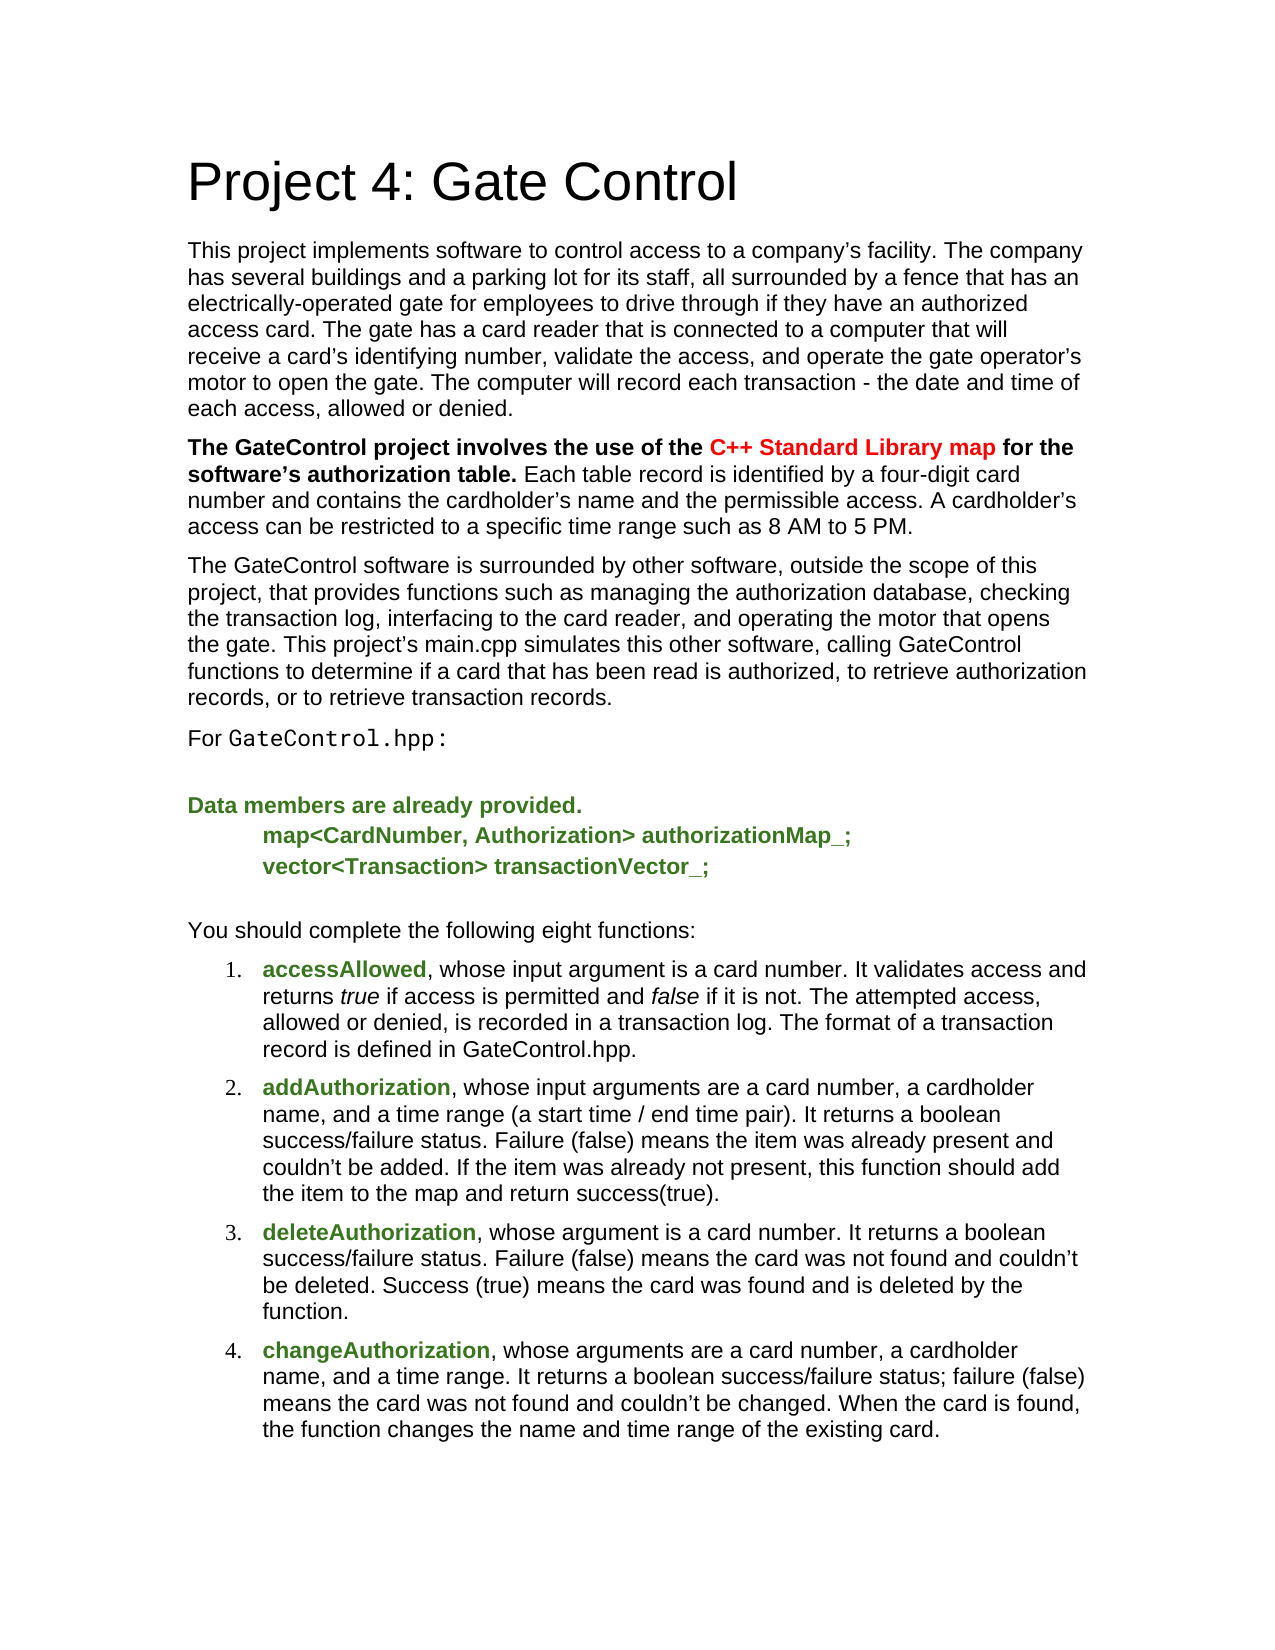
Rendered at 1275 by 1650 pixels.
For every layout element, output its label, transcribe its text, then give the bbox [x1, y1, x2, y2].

text This project implements software to control access to a company’s facility. The company has several buildings and a parking lot for its staff, all surrounded by a fence that has an electrically-operated gate for employees to drive through if they have an authorized access card. The gate has a card reader that is connected to a computer that will receive a card’s identifying number, validate the access, and operate the gate operator’s motor to open the gate. The computer will record each transaction - the date and time of each access, allowed or denied. [187, 237, 1087, 422]
text The GateControl project involves the use of the C++ Standard Library map for the software’s authorization table. Each table record is identified by a four-digit card number and contains the cardholder’s name and the permissible access. A cardholder’s access can be restricted to a specific time range such as 8 AM to 5 PM. [187, 434, 1087, 540]
text The GateControl software is surrounded by other software, outside the scope of this project, that provides functions such as managing the authorization database, checking the transaction log, interfacing to the card reader, and operating the motor that opens the gate. This project’s main.cpp simulates this other software, calling GateControl functions to determine if a card that has been read is authorized, to retrieve authorization records, or to retrieve transaction records. [187, 552, 1087, 710]
text map<CardNumber, Authorization> authorizationMap_; [187, 822, 1087, 849]
text For GateControl.hpp: [187, 723, 1087, 753]
list changeAuthorization, whose arguments are a card number, a cardholder name, and a time range. It returns a boolean success/failure status; failure (false) means the card was not found and couldn’t be changed. When the card is found, the function changes the name and time range of the existing card. [225, 1337, 1087, 1442]
text Data members are already provided. [187, 792, 1087, 818]
list addAuthorization, whose input arguments are a card number, a cardholder name, and a time range (a start time / end time pair). It returns a boolean success/failure status. Failure (false) means the item was already present and couldn’t be added. If the item was already not present, this function should add the item to the map and return success(true). [225, 1074, 1087, 1206]
title Project 4: Gate Control [187, 150, 1087, 212]
text vector<Transaction> transactionVector_; [187, 853, 1087, 879]
list deleteAuthorization, whose argument is a card number. It returns a boolean success/failure status. Failure (false) means the card was not found and couldn’t be deleted. Success (true) means the card was found and is deleted by the function. [225, 1219, 1087, 1324]
text You should complete the following eight functions: [187, 917, 1087, 944]
list accessAllowed, whose input argument is a card number. It validates access and returns true if access is permitted and false if it is not. The attempted access, allowed or denied, is recorded in a transaction log. The format of a transaction record is defined in GateControl.hpp. [225, 956, 1087, 1062]
